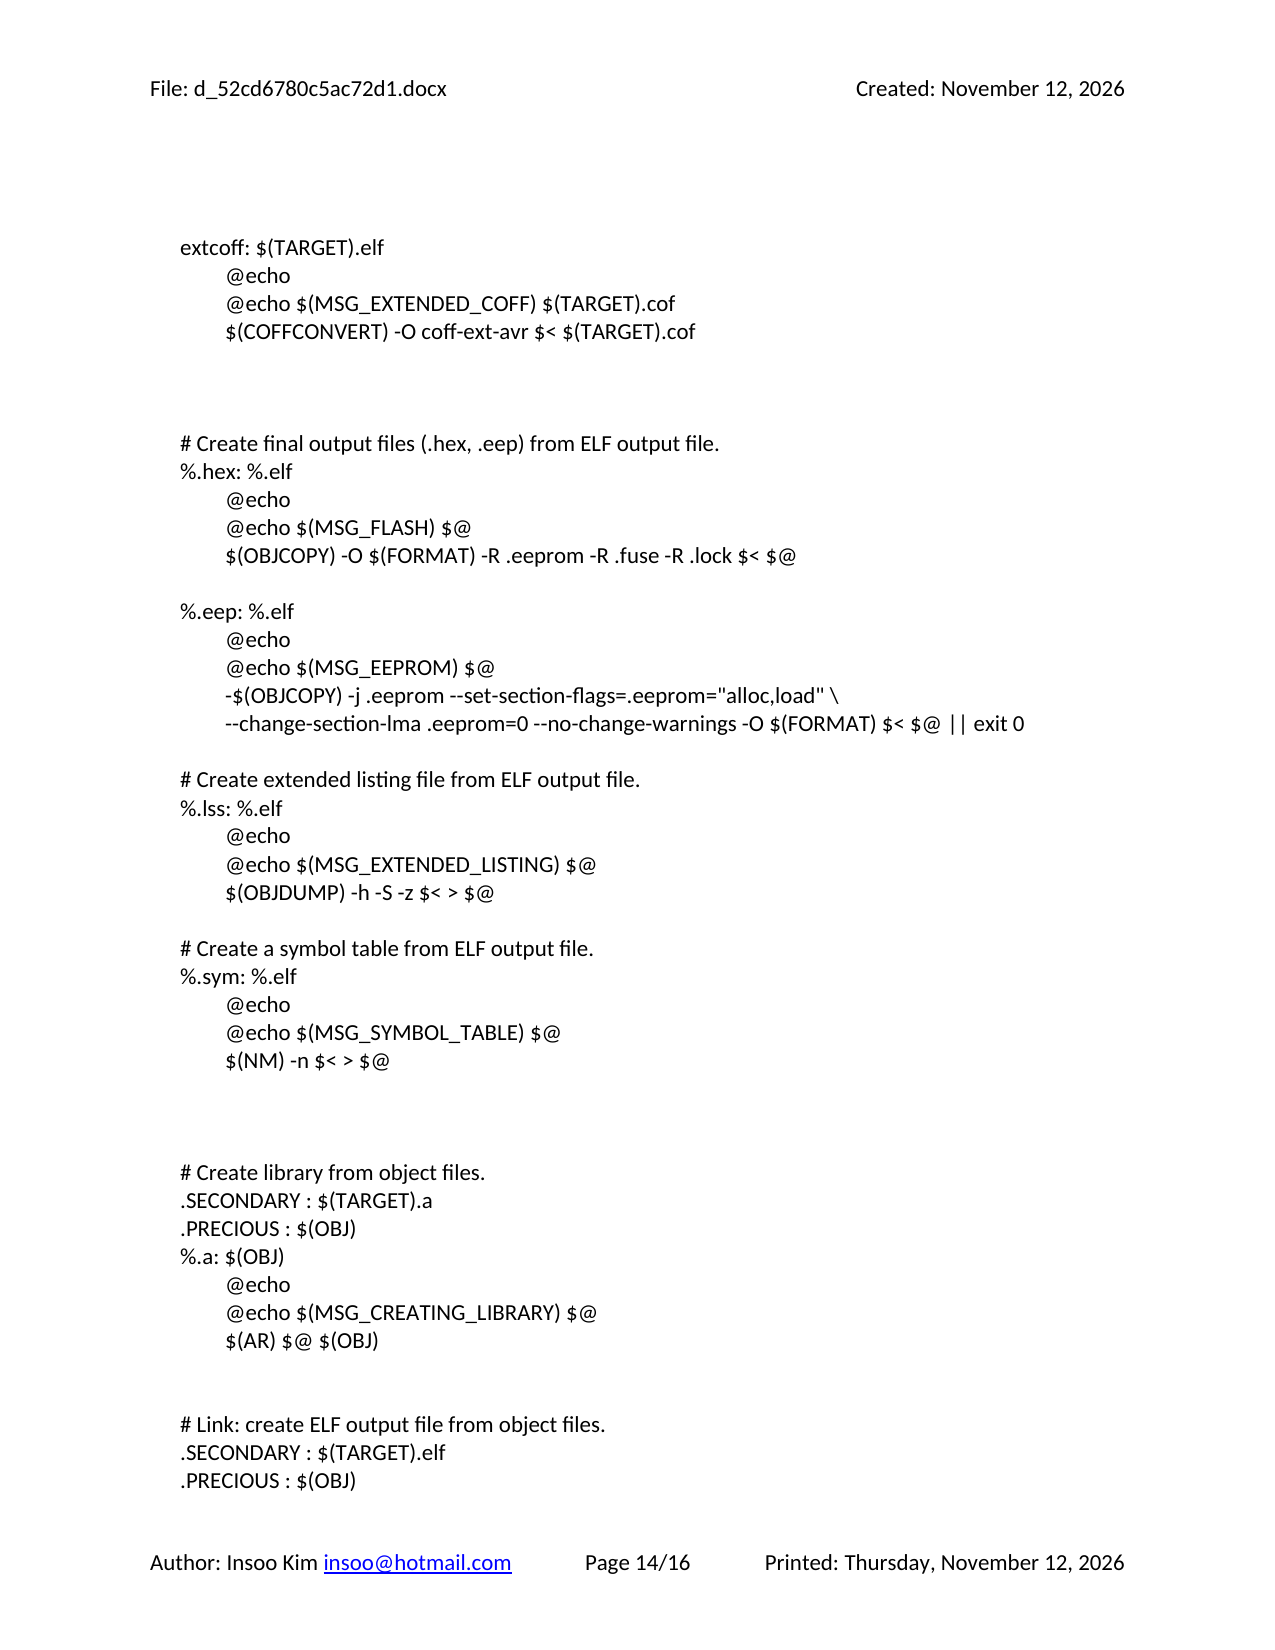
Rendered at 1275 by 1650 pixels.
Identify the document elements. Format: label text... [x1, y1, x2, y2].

text @echo $(MSG_SYMBOL_TABLE) $@ [180, 1018, 1125, 1046]
text $(OBJDUMP) -h -S -z $< > $@ [180, 878, 1125, 906]
text .SECONDARY : $(TARGET).elf [180, 1438, 1125, 1466]
text $(OBJCOPY) -O $(FORMAT) -R .eeprom -R .fuse -R .lock $< $@ [180, 541, 1125, 569]
text %.lss: %.elf [180, 794, 1125, 822]
text $(COFFCONVERT) -O coff-ext-avr $< $(TARGET).cof [180, 317, 1125, 345]
text $(NM) -n $< > $@ [180, 1046, 1125, 1074]
text @echo $(MSG_EEPROM) $@ [180, 653, 1125, 682]
text -$(OBJCOPY) -j .eeprom --set-section-flags=.eeprom="alloc,load" \ [180, 682, 1125, 709]
text @echo $(MSG_EXTENDED_LISTING) $@ [180, 850, 1125, 878]
text @echo $(MSG_EXTENDED_COFF) $(TARGET).cof [180, 289, 1125, 317]
text @echo $(MSG_FLASH) $@ [180, 513, 1125, 541]
text --change-section-lma .eeprom=0 --no-change-warnings -O $(FORMAT) $< $@ || exit 0 [180, 709, 1125, 738]
text .PRECIOUS : $(OBJ) [180, 1466, 1125, 1494]
text # Create final output files (.hex, .eep) from ELF output file. [180, 429, 1125, 457]
text .PRECIOUS : $(OBJ) [180, 1214, 1125, 1242]
text %.hex: %.elf [180, 457, 1125, 485]
text @echo [180, 990, 1125, 1018]
text # Create extended listing file from ELF output file. [180, 766, 1125, 794]
text extcoff: $(TARGET).elf [180, 233, 1125, 261]
text $(AR) $@ $(OBJ) [180, 1326, 1125, 1354]
text %.sym: %.elf [180, 962, 1125, 990]
text @echo $(MSG_CREATING_LIBRARY) $@ [180, 1298, 1125, 1326]
text @echo [180, 626, 1125, 653]
text %.a: $(OBJ) [180, 1242, 1125, 1270]
text %.eep: %.elf [180, 597, 1125, 626]
text .SECONDARY : $(TARGET).a [180, 1186, 1125, 1214]
text @echo [180, 261, 1125, 289]
text @echo [180, 485, 1125, 513]
text # Link: create ELF output file from object files. [180, 1410, 1125, 1438]
text @echo [180, 1270, 1125, 1298]
text @echo [180, 822, 1125, 850]
text # Create a symbol table from ELF output file. [180, 934, 1125, 962]
text # Create library from object files. [180, 1158, 1125, 1186]
